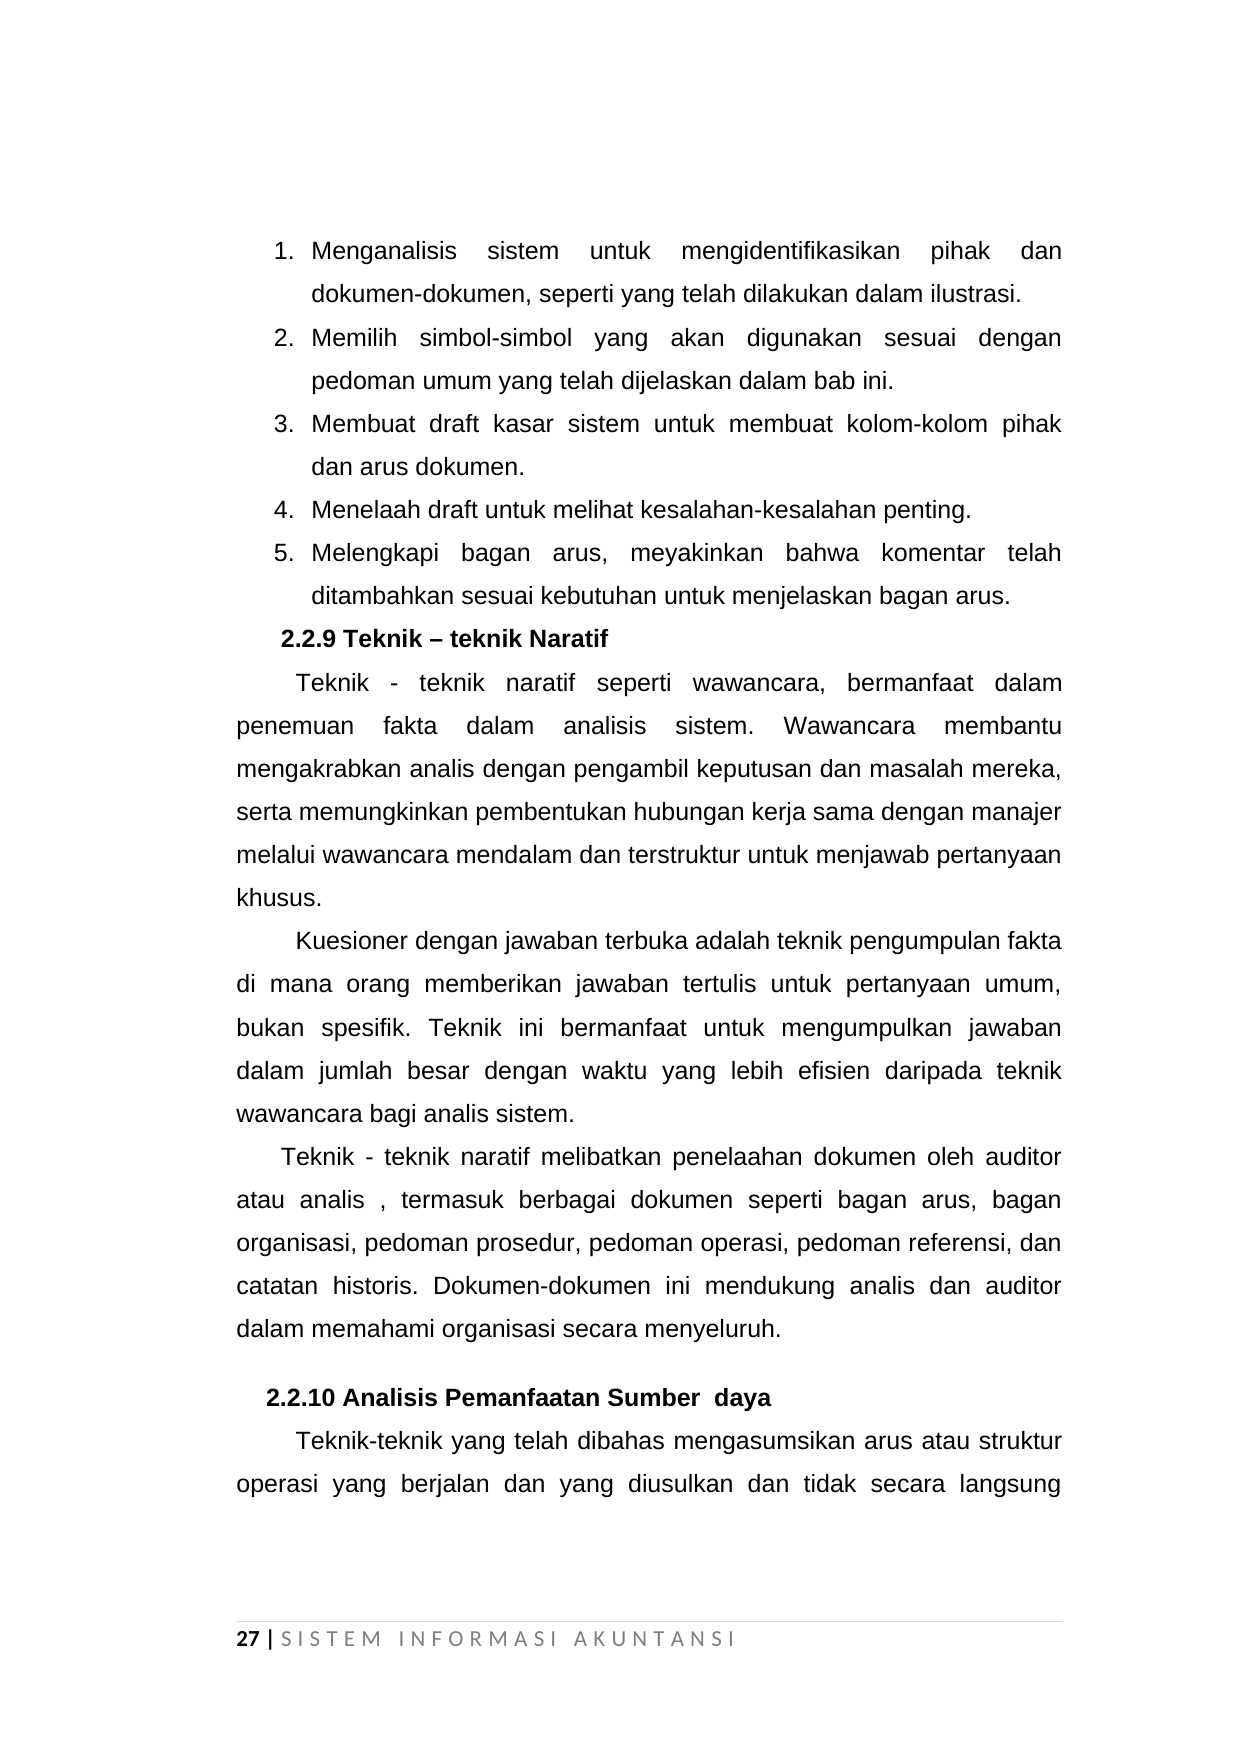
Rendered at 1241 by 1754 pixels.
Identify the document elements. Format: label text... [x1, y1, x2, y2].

text 2.2.9 Teknik – teknik Naratif [236, 624, 1063, 653]
text Kuesioner dengan jawaban terbuka adalah teknik pengumpulan fakta di mana orang memberikan jawaban tertulis untuk pertanyaan umum, bukan spesifik. Teknik ini bermanfaat untuk mengumpulkan jawaban dalam jumlah besar dengan waktu yang lebih efisien daripada teknik wawancara bagi analis sistem. [236, 926, 1063, 1127]
list Membuat draft kasar sistem untuk membuat kolom-kolom pihak dan arus dokumen. [274, 409, 1063, 481]
list Menganalisis sistem untuk mengidentifikasikan pihak dan dokumen-dokumen, seperti yang telah dilakukan dalam ilustrasi. [274, 236, 1063, 308]
list Melengkapi bagan arus, meyakinkan bahwa komentar telah ditambahkan sesuai kebutuhan untuk menjelaskan bagan arus. [274, 538, 1063, 610]
text 2.2.10 Analisis Pemanfaatan Sumber daya [266, 1382, 1063, 1411]
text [236, 1426, 1063, 1497]
list Memilih simbol-simbol yang akan digunakan sesuai dengan pedoman umum yang telah dijelaskan dalam bab ini. [274, 322, 1063, 394]
text Teknik - teknik naratif seperti wawancara, bermanfaat dalam penemuan fakta dalam analisis sistem. Wawancara membantu mengakrabkan analis dengan pengambil keputusan dan masalah mereka, serta memungkinkan pembentukan hubungan kerja sama dengan manajer melalui wawancara mendalam dan terstruktur untuk menjawab pertanyaan khusus. [236, 667, 1063, 912]
list Menelaah draft untuk melihat kesalahan-kesalahan penting. [274, 495, 1063, 524]
text Teknik - teknik naratif melibatkan penelaahan dokumen oleh auditor atau analis , termasuk berbagai dokumen seperti bagan arus, bagan organisasi, pedoman prosedur, pedoman operasi, pedoman referensi, dan catatan historis. Dokumen-dokumen ini mendukung analis dan auditor dalam memahami organisasi secara menyeluruh. [236, 1142, 1063, 1343]
